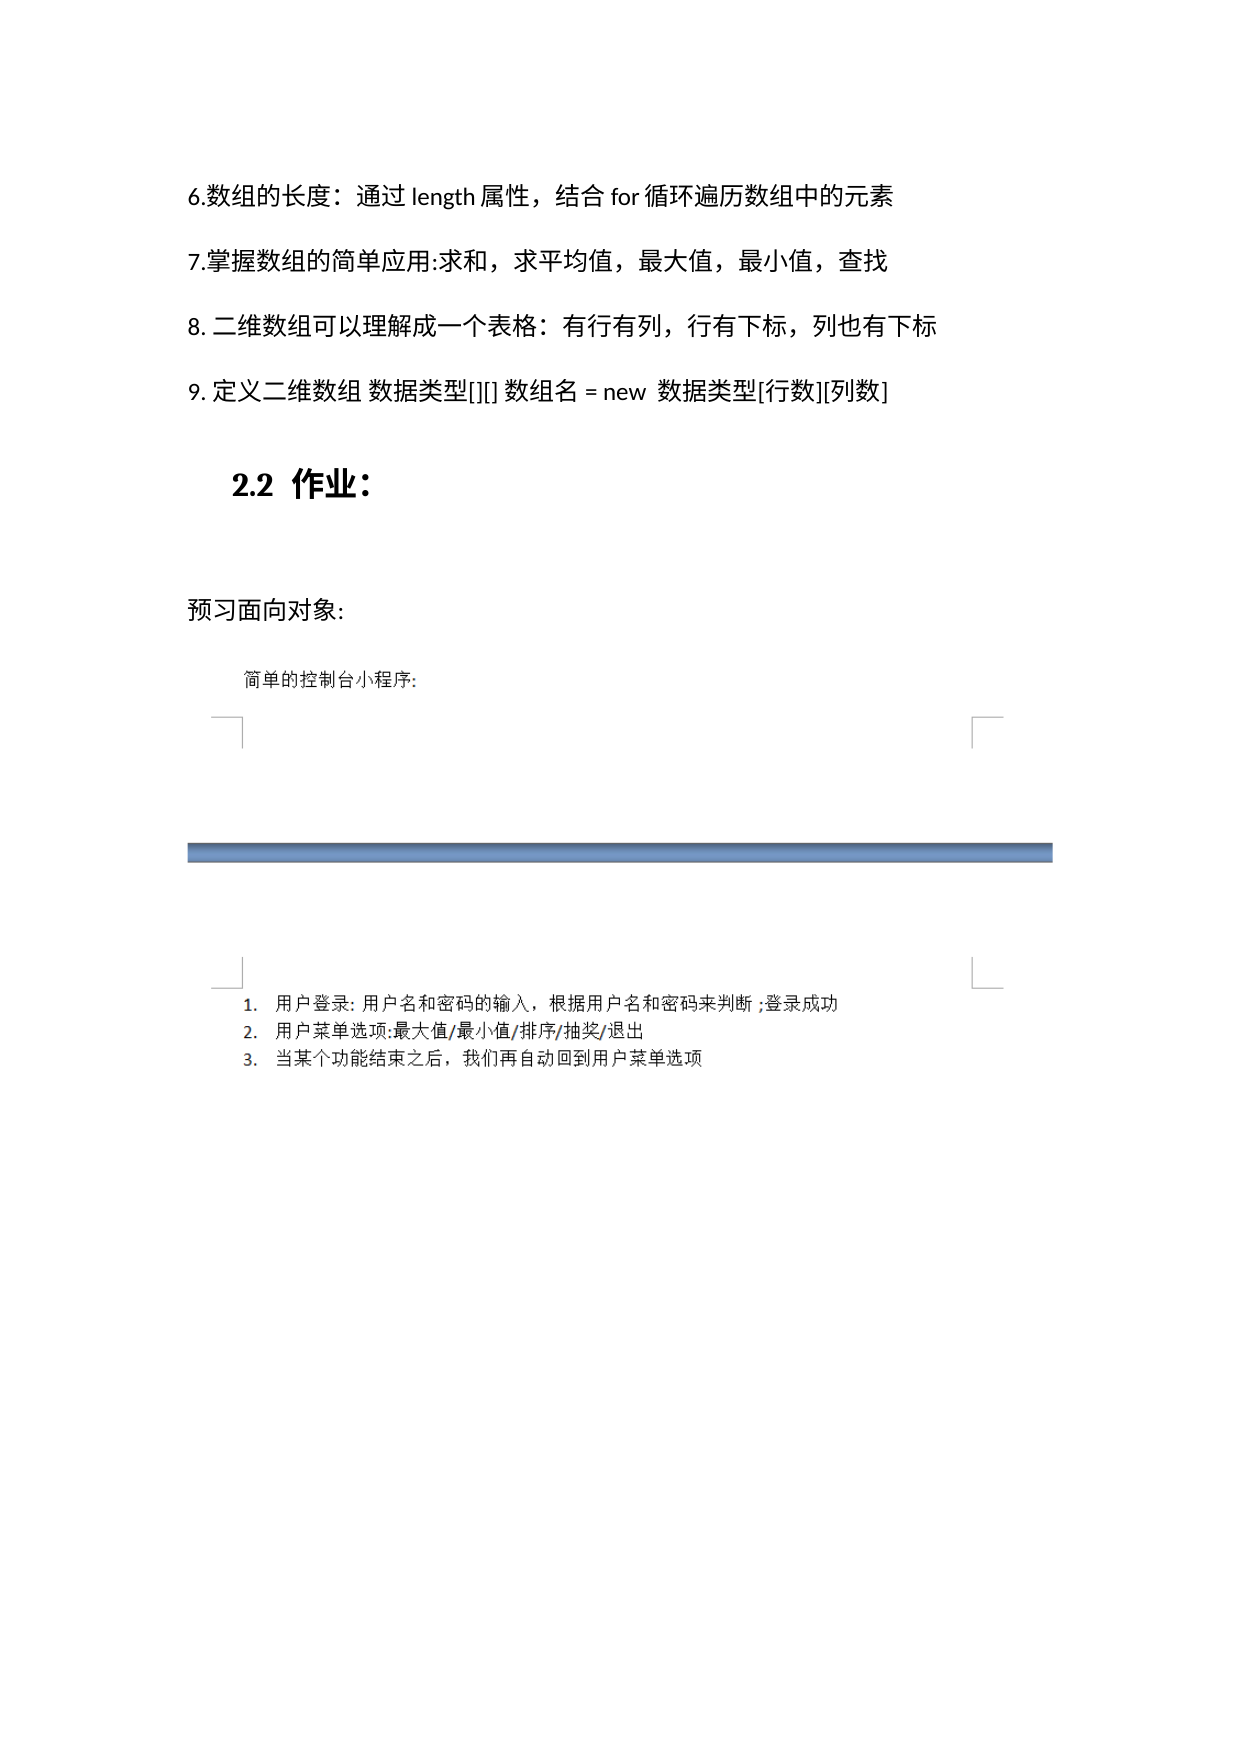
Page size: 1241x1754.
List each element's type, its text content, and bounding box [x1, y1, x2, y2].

picture [187, 641, 1053, 1081]
text 预习面向对象: [187, 576, 1053, 641]
subtitle 作业： [232, 449, 1053, 514]
text 6.数组的长度：通过length属性，结合for循环遍历数组中的元素 [187, 162, 1053, 227]
text 9. 定义二维数组 数据类型[][] 数组名 = new 数据类型[行数][列数] [187, 357, 1053, 422]
text 7.掌握数组的简单应用:求和，求平均值，最大值，最小值，查找 [187, 227, 1053, 292]
text 8. 二维数组可以理解成一个表格：有行有列，行有下标，列也有下标 [187, 292, 1053, 357]
